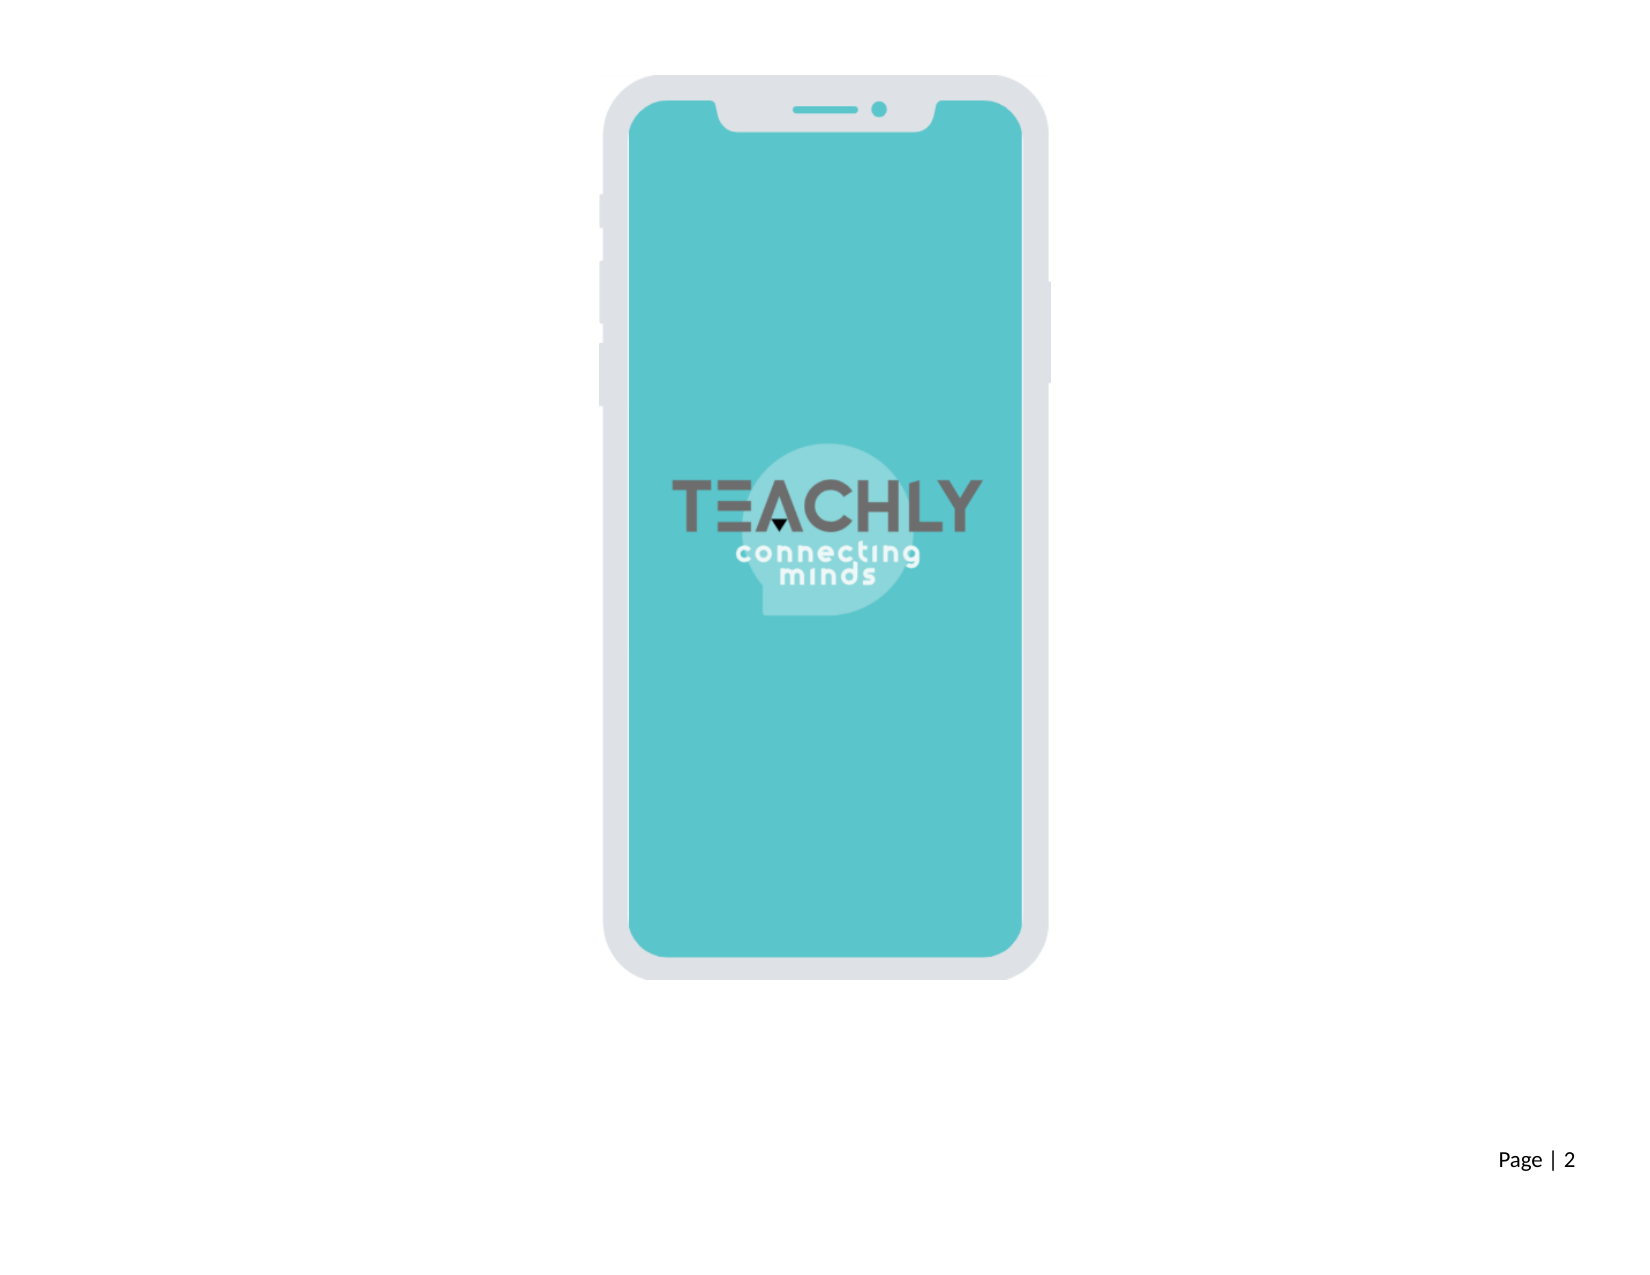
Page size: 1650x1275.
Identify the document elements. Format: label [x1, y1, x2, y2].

picture [599, 75, 1051, 980]
